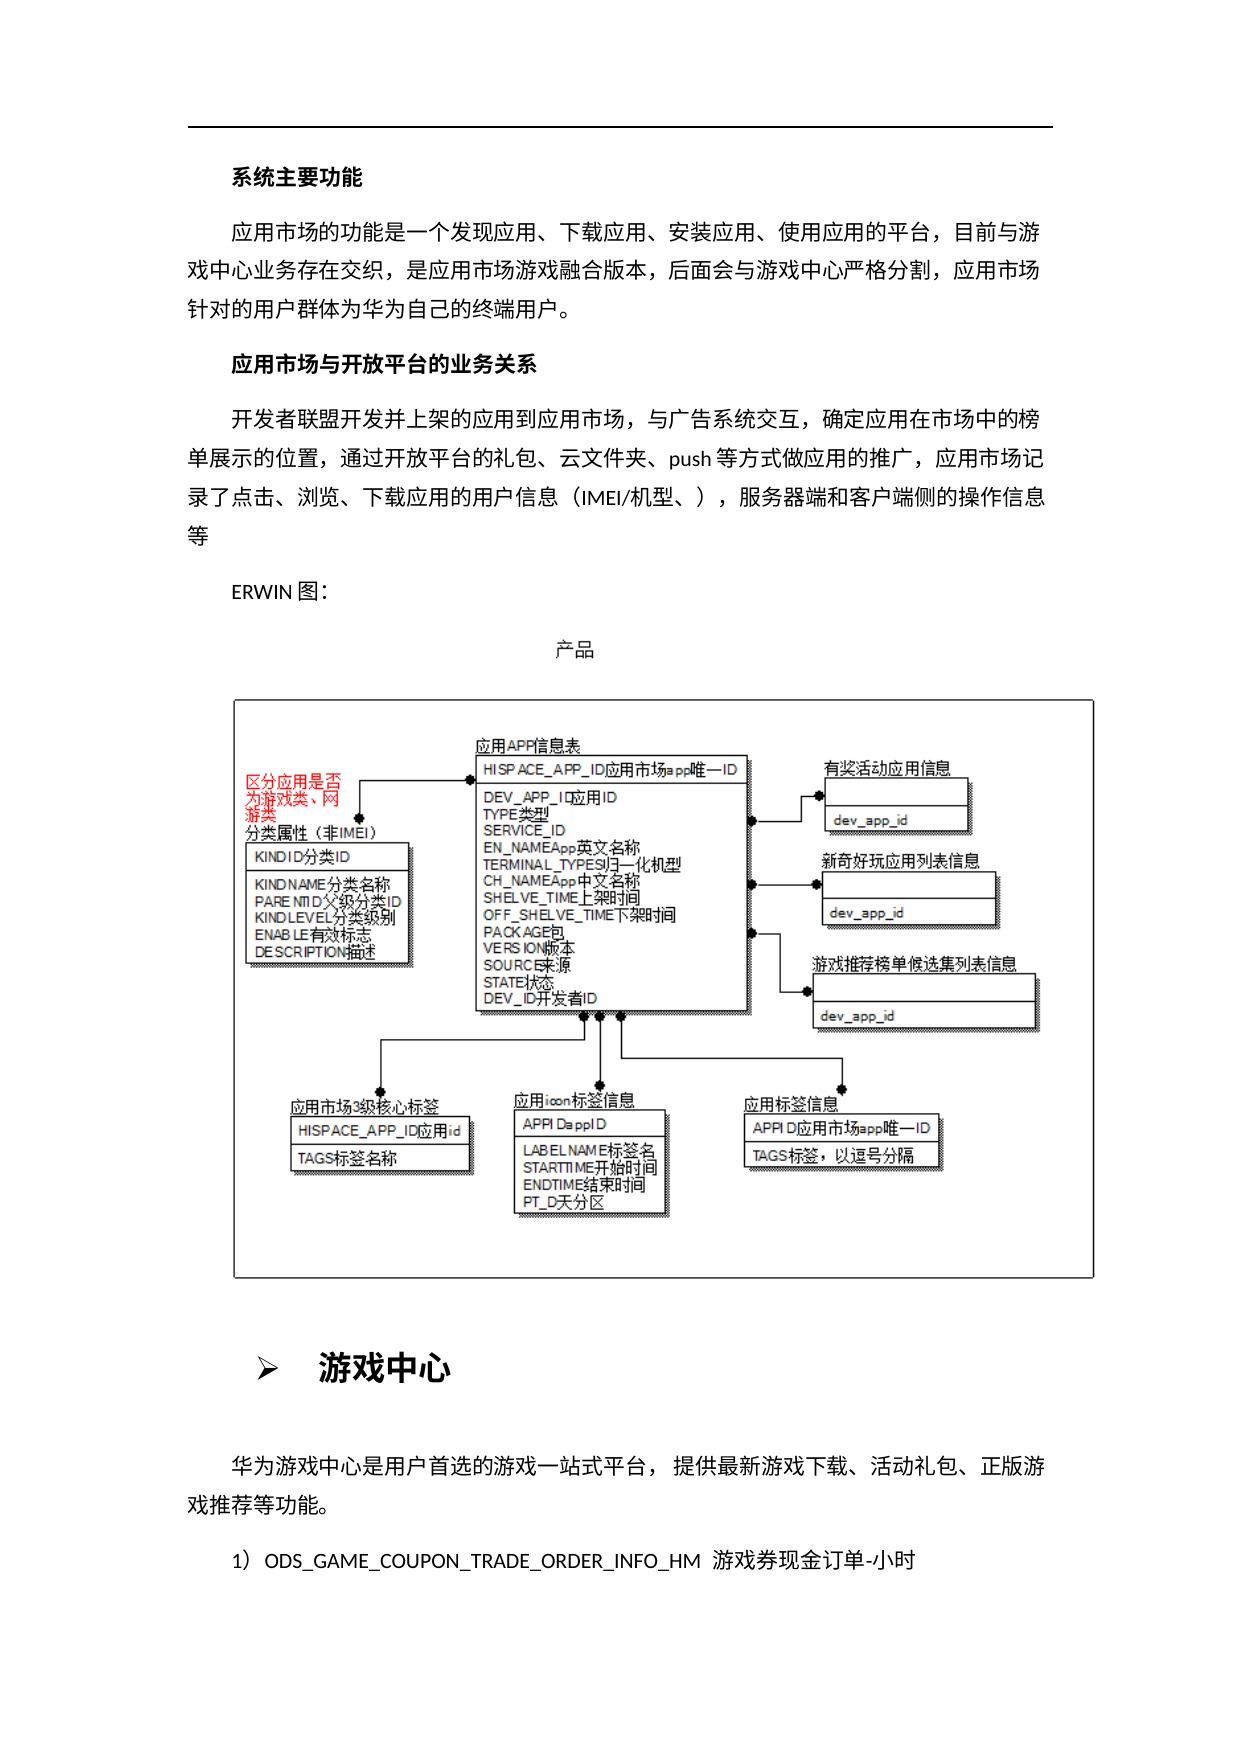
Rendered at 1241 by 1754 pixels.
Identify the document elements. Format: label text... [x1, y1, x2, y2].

picture [231, 628, 1097, 1284]
text 应用市场的功能是一个发现应用、下载应用、安装应用、使用应用的平台，目前与游戏中心业务存在交织，是应用市场游戏融合版本，后面会与游戏中心严格分割，应用市场针对的用户群体为华为自己的终端用户。 [187, 214, 1053, 324]
text 开发者联盟开发并上架的应用到应用市场，与广告系统交互，确定应用在市场中的榜单展示的位置，通过开放平台的礼包、云文件夹、push等方式做应用的推广，应用市场记录了点击、浏览、下载应用的用户信息（IMEI/机型、），服务器端和客户端侧的操作信息等 [187, 402, 1053, 551]
subtitle 游戏中心 [187, 1333, 1053, 1398]
text 应用市场与开放平台的业务关系 [187, 347, 1053, 379]
text 1）ODS_GAME_COUPON_TRADE_ORDER_INFO_HM 游戏券现金订单-小时 [187, 1543, 1053, 1575]
text ERWIN图： [187, 574, 1053, 606]
text 系统主要功能 [187, 159, 1053, 192]
text 华为游戏中心是用户首选的游戏一站式平台， 提供最新游戏下载、活动礼包、正版游戏推荐等功能。 [187, 1449, 1053, 1520]
